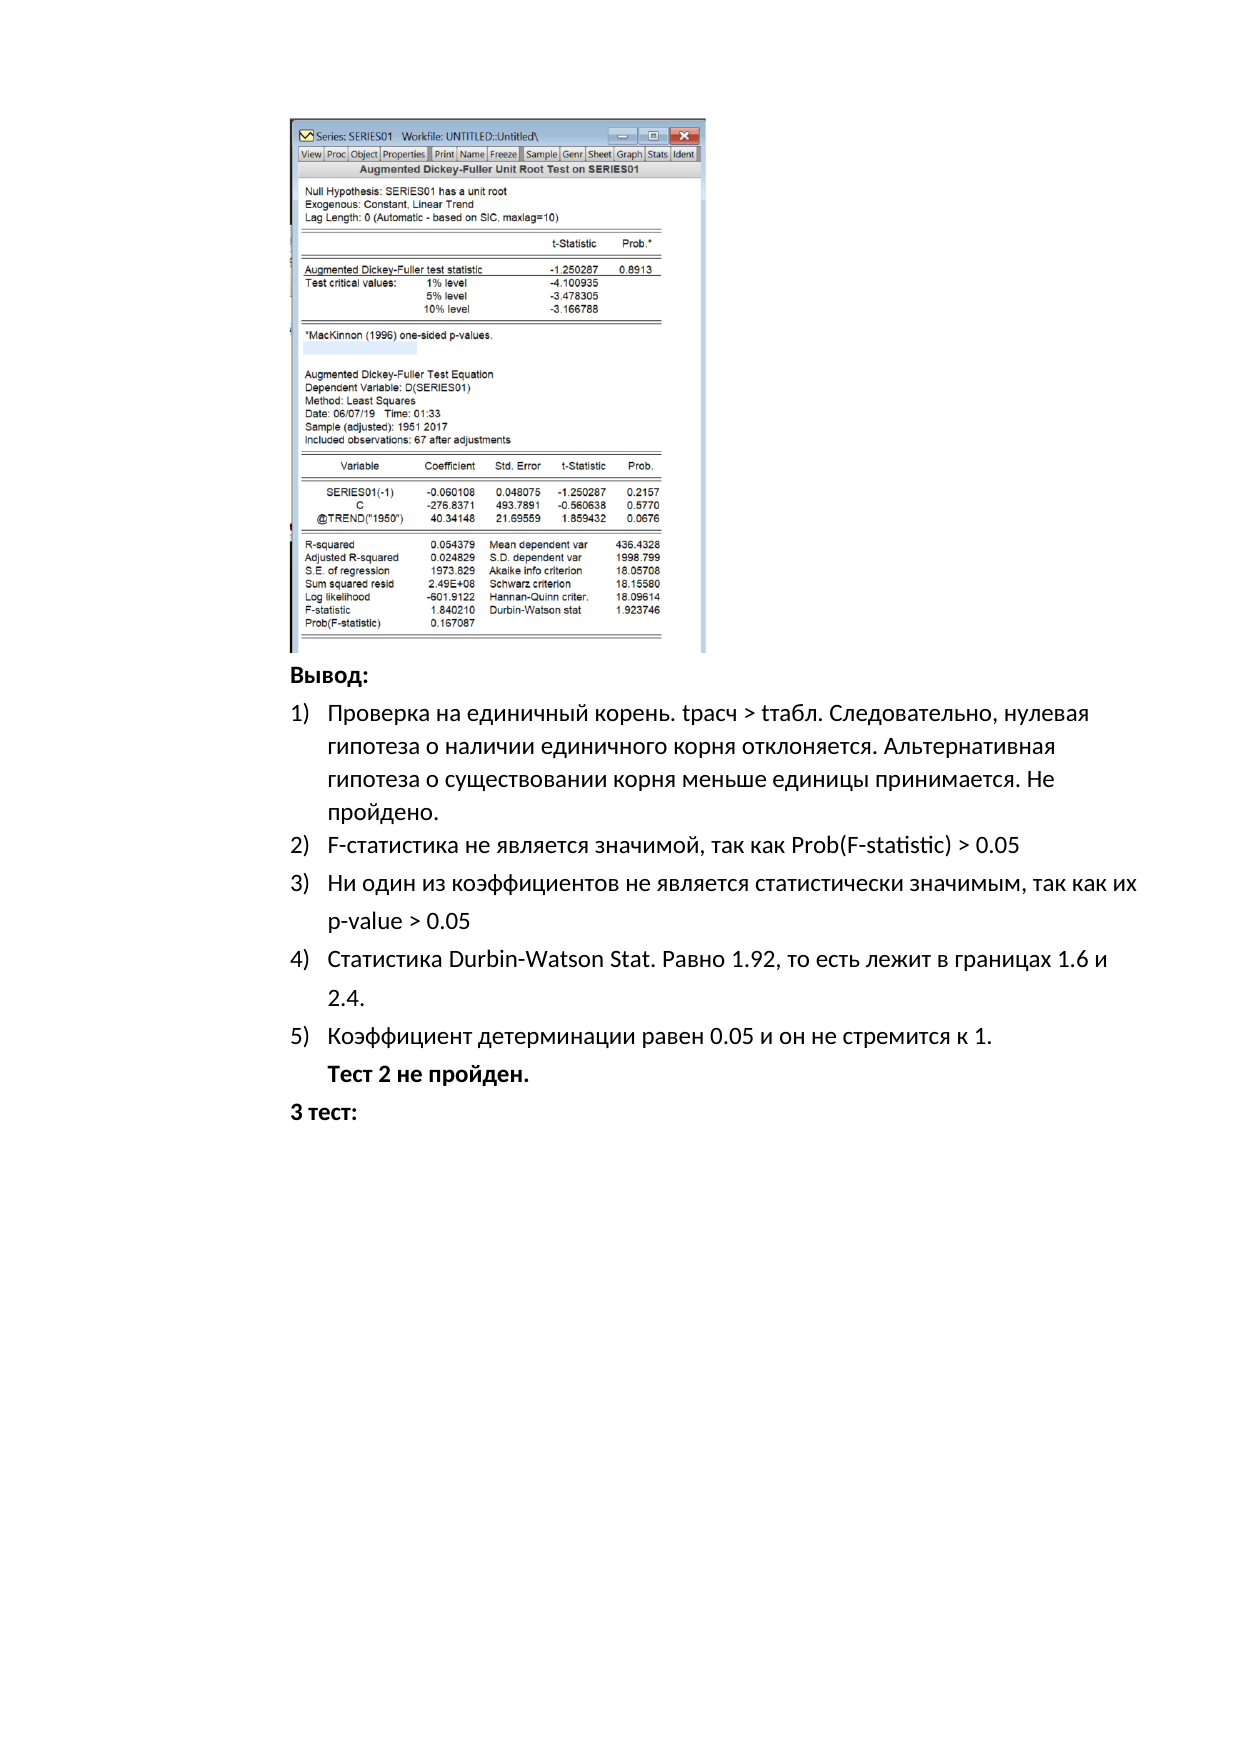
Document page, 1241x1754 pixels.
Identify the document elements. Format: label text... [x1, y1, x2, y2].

list F-статистика не является значимой, так как Prob(F-statistic) > 0.05 [290, 829, 1152, 860]
list Статистика Durbin-Watson Stat. Равно 1.92, то есть лежит в границах 1.6 и 2.4. [290, 944, 1152, 1012]
list 3 тест: [290, 1096, 1152, 1127]
list Коэффициент детерминации равен 0.05 и он не стремится к 1. [290, 1020, 1152, 1050]
list Проверка на единичный корень. tрасч > tтабл. Следовательно, нулевая гипотеза о наличии единичного корня отклоняется. Альтернативная гипотеза о существовании корня меньше единицы принимается. Не пройдено. [290, 698, 1152, 827]
list Вывод: [290, 659, 1152, 690]
picture [289, 118, 706, 653]
list Ни один из коэффициентов не является статистически значимым, так как их p-value > 0.05 [290, 867, 1152, 936]
list Тест 2 не пройден. [327, 1058, 1152, 1088]
